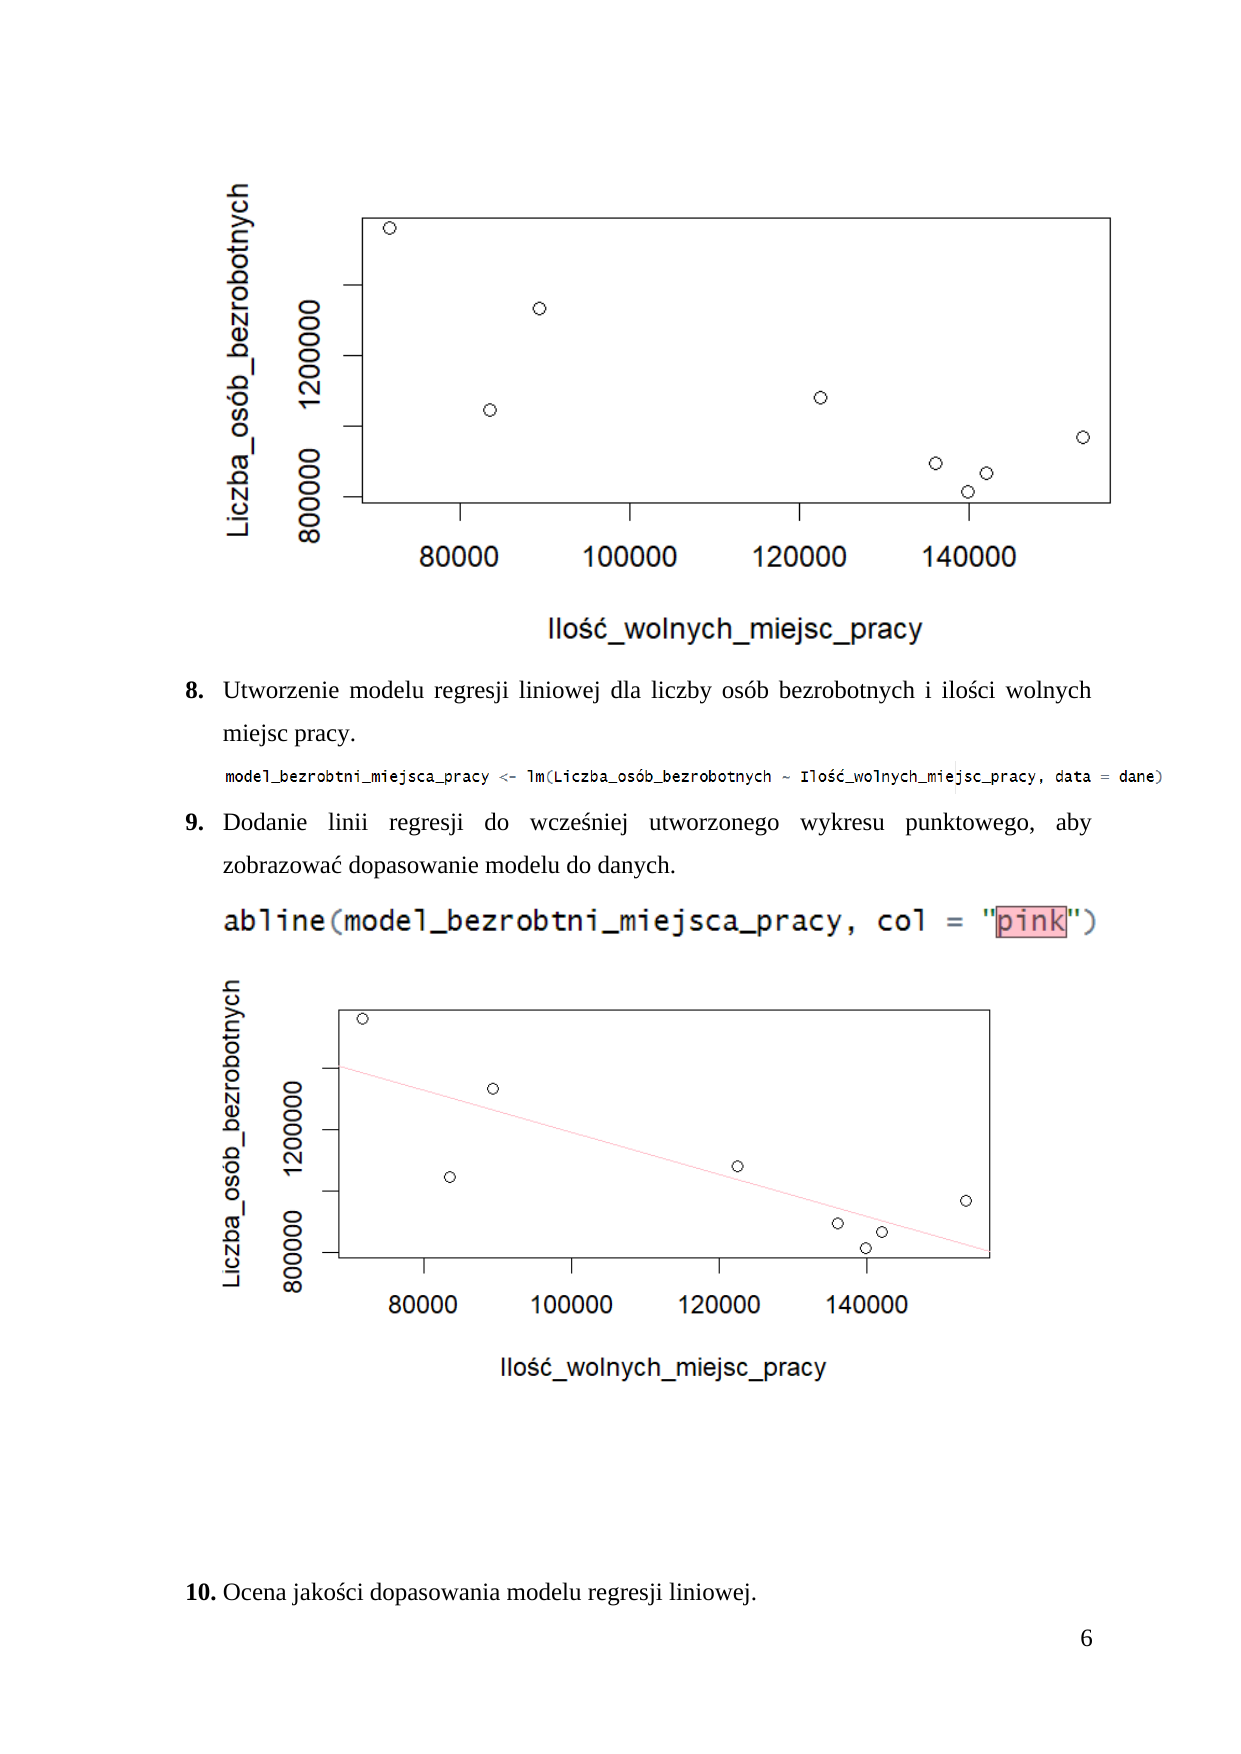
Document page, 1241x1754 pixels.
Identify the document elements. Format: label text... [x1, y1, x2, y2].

list Dodanie linii regresji do wcześniej utworzonego wykresu punktowego, aby zobrazować dopasowanie modelu do danych. [185, 807, 1093, 879]
picture [222, 960, 1013, 1391]
picture [222, 147, 1168, 661]
picture [222, 893, 1113, 947]
picture [222, 761, 1168, 794]
list Ocena jakości dopasowania modelu regresji liniowej. [185, 1577, 1093, 1606]
list Utworzenie modelu regresji liniowej dla liczby osób bezrobotnych i ilości wolnych miejsc pracy. [185, 675, 1093, 747]
